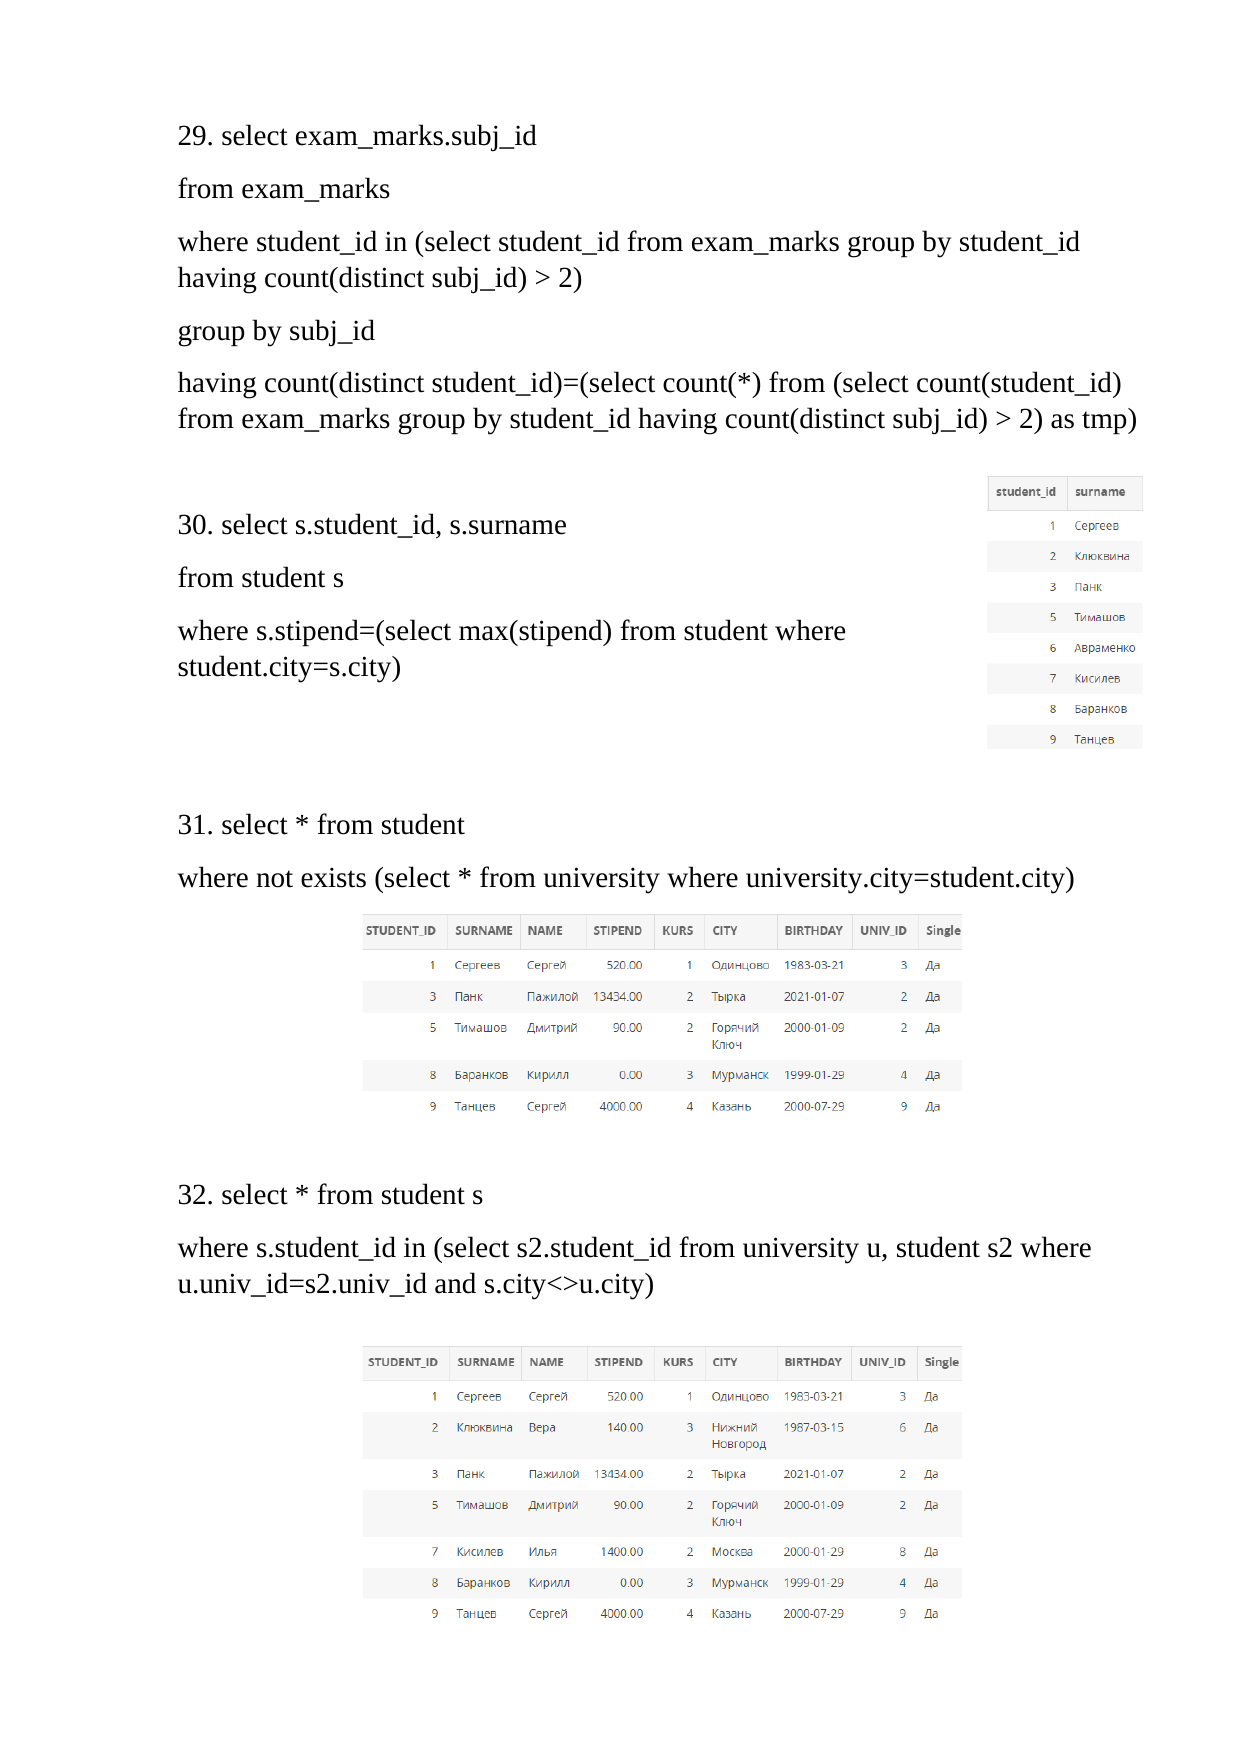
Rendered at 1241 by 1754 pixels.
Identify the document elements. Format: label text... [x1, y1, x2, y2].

text where student_id in (select student_id from exam_marks group by student_id having count(distinct subj_id) > 2) [177, 224, 1152, 293]
picture [362, 1345, 963, 1630]
text where not exists (select * from university where university.city=student.city) [177, 860, 1152, 894]
picture [362, 914, 962, 1117]
text 31. select * from student [177, 807, 1152, 841]
picture [987, 471, 1150, 749]
text from exam_marks [177, 171, 1152, 204]
text having count(distinct student_id)=(select count(*) from (select count(student_id) from exam_marks group by student_id having count(distinct subj_id) > 2) as tmp) [177, 366, 1152, 435]
text 32. select * from student s [177, 1177, 1152, 1211]
text group by subj_id [177, 313, 1152, 346]
text where s.student_id in (select s2.student_id from university u, student s2 where u.univ_id=s2.univ_id and s.city<>u.city) [177, 1230, 1152, 1300]
text 29. select exam_marks.subj_id [177, 118, 1152, 152]
text where s.stipend=(select max(stipend) from student where student.city=s.city) [177, 613, 987, 683]
text from student s [177, 560, 987, 594]
text 30. select s.student_id, s.surname [177, 507, 987, 541]
